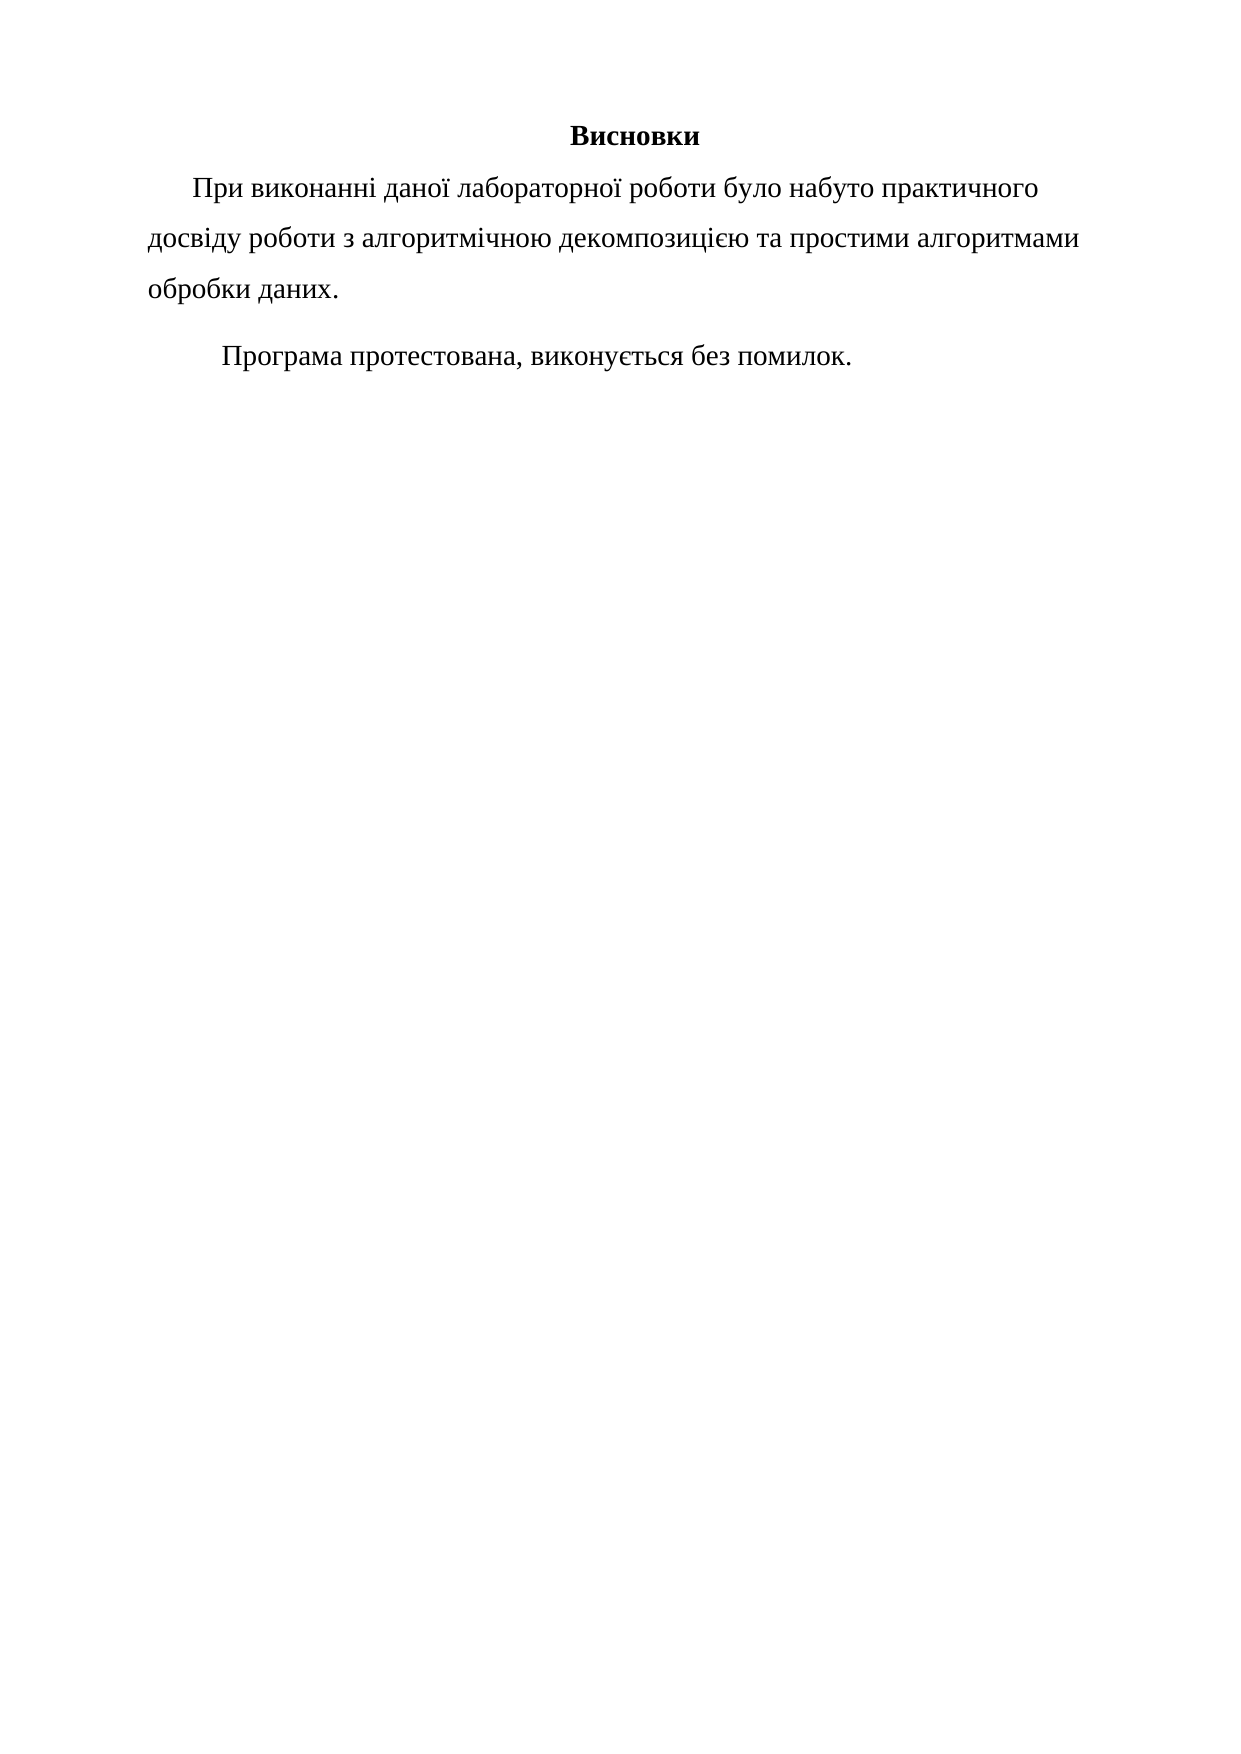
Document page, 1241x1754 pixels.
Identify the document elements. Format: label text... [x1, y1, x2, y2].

text Програма протестована, виконується без помилок. [148, 338, 1122, 371]
text Висновки [148, 118, 1122, 152]
text При виконанні даної лабораторної роботи було набуто практичного досвіду роботи з алгоритмічною декомпозицією та простими алгоритмами обробки даних. [148, 170, 1122, 304]
